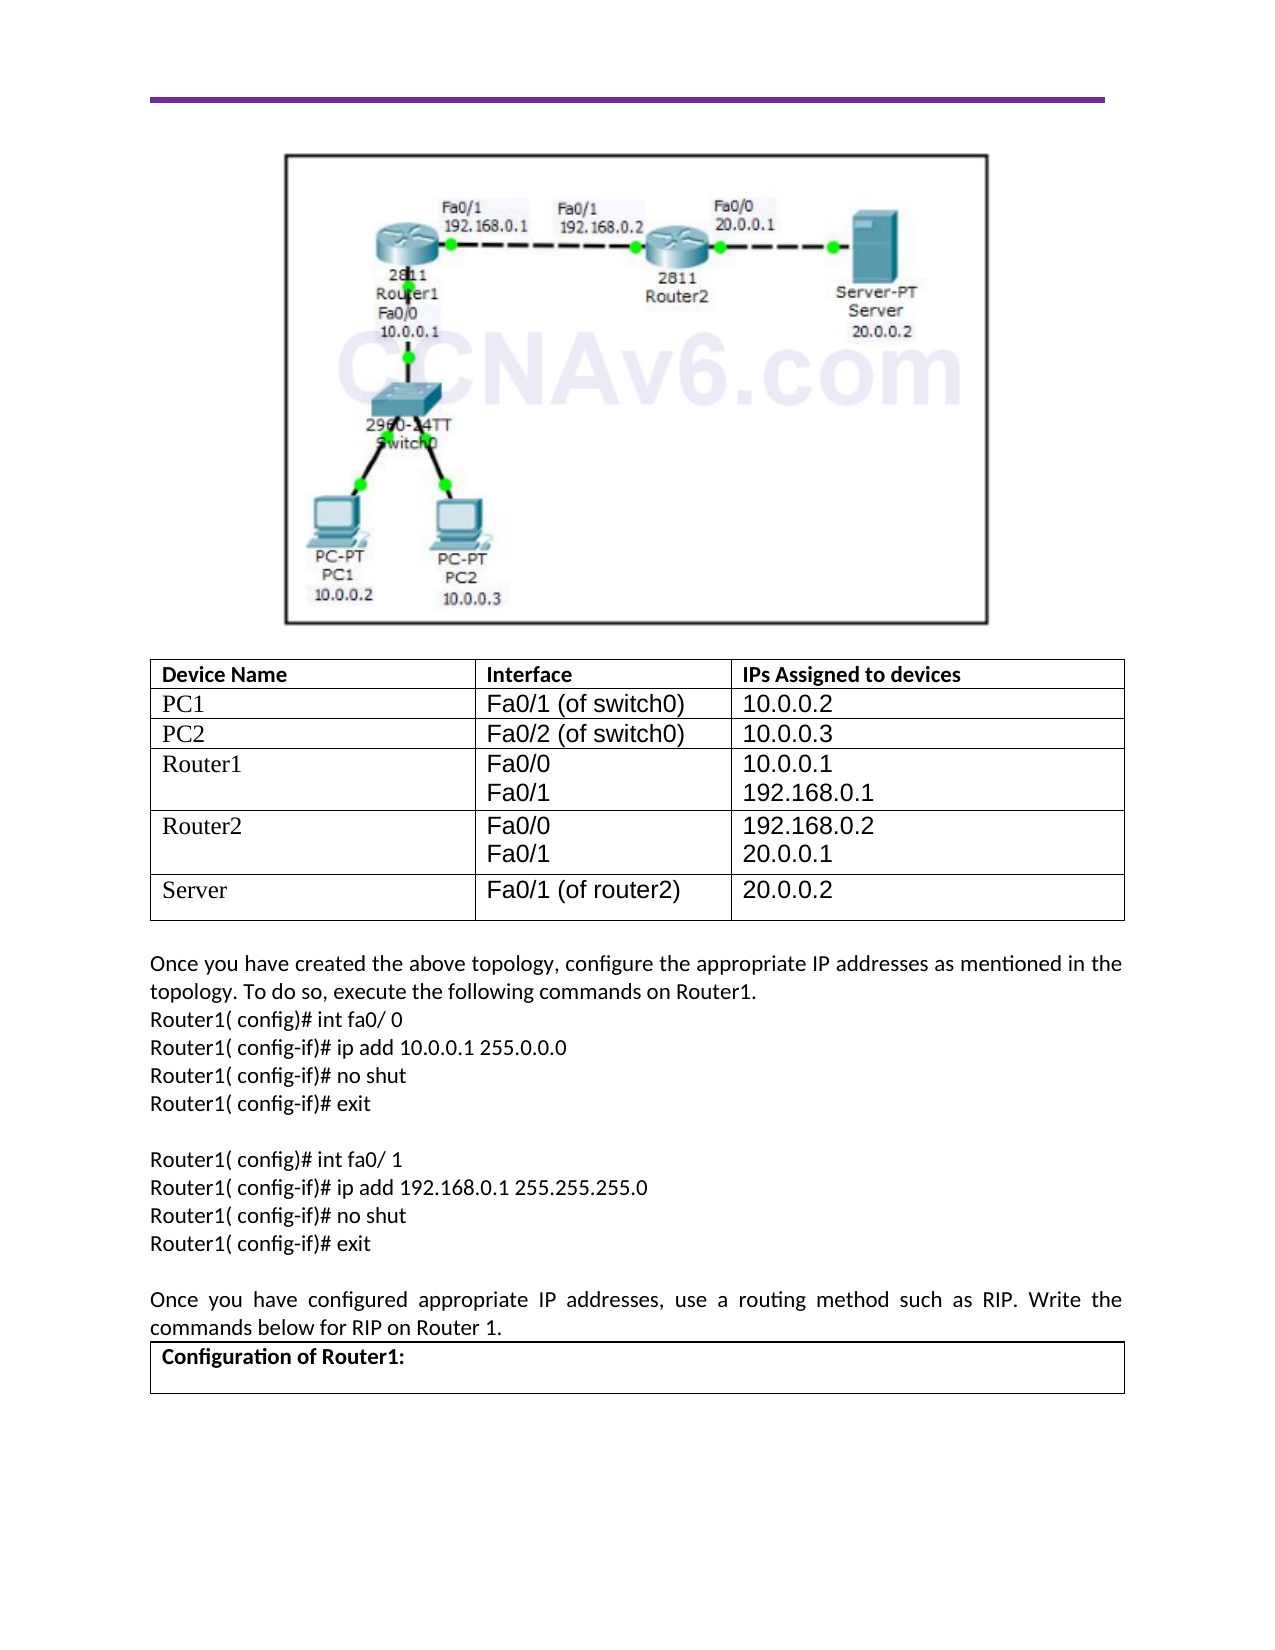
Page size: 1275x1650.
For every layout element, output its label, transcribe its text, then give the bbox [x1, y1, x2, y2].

table_cell 10.0.0.2 [732, 689, 1124, 718]
text Router1( config)# int fa0/ 0 [150, 1005, 1125, 1033]
text Router1( config-if)# exit [150, 1229, 1125, 1257]
text Router1( config-if)# exit [150, 1089, 1125, 1117]
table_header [151, 1343, 1124, 1393]
table_cell 10.0.0.3 [732, 719, 1124, 748]
table_cell 20.0.0.2 [732, 875, 1124, 920]
text Router1( config)# int fa0/ 1 [150, 1145, 1125, 1173]
text Once you have created the above topology, configure the appropriate IP addresses as mentioned in the topology. To do so, execute the following commands on Router1. [150, 949, 1125, 1005]
table_header IPs Assigned to devices [732, 660, 1124, 688]
table_cell Fa0/1 (of switch0) [476, 689, 731, 718]
table_cell 192.168.0.2 20.0.0.1 [732, 811, 1124, 874]
text Router1( config-if)# ip add 192.168.0.1 255.255.255.0 [150, 1173, 1125, 1201]
table_cell Fa0/2 (of switch0) [476, 719, 731, 748]
table_cell Fa0/0 Fa0/1 [476, 749, 731, 810]
table_cell Router1 [151, 749, 475, 810]
table_cell Server [151, 875, 475, 920]
text Router1( config-if)# no shut [150, 1201, 1125, 1229]
table_cell Fa0/1 (of router2) [476, 875, 731, 920]
text Router1( config-if)# no shut [150, 1061, 1125, 1089]
text Router1( config-if)# ip add 10.0.0.1 255.0.0.0 [150, 1033, 1125, 1061]
picture [281, 150, 994, 632]
table_cell PC1 [151, 689, 475, 718]
table_cell PC2 [151, 719, 475, 748]
table_cell Router2 [151, 811, 475, 874]
text Once you have configured appropriate IP addresses, use a routing method such as RIP. Write the commands below for RIP on Router 1. [150, 1285, 1125, 1341]
table_header Interface [476, 660, 731, 688]
table_cell Fa0/0 Fa0/1 [476, 811, 731, 874]
table_header Device Name [151, 660, 475, 688]
table_cell 10.0.0.1 192.168.0.1 [732, 749, 1124, 810]
